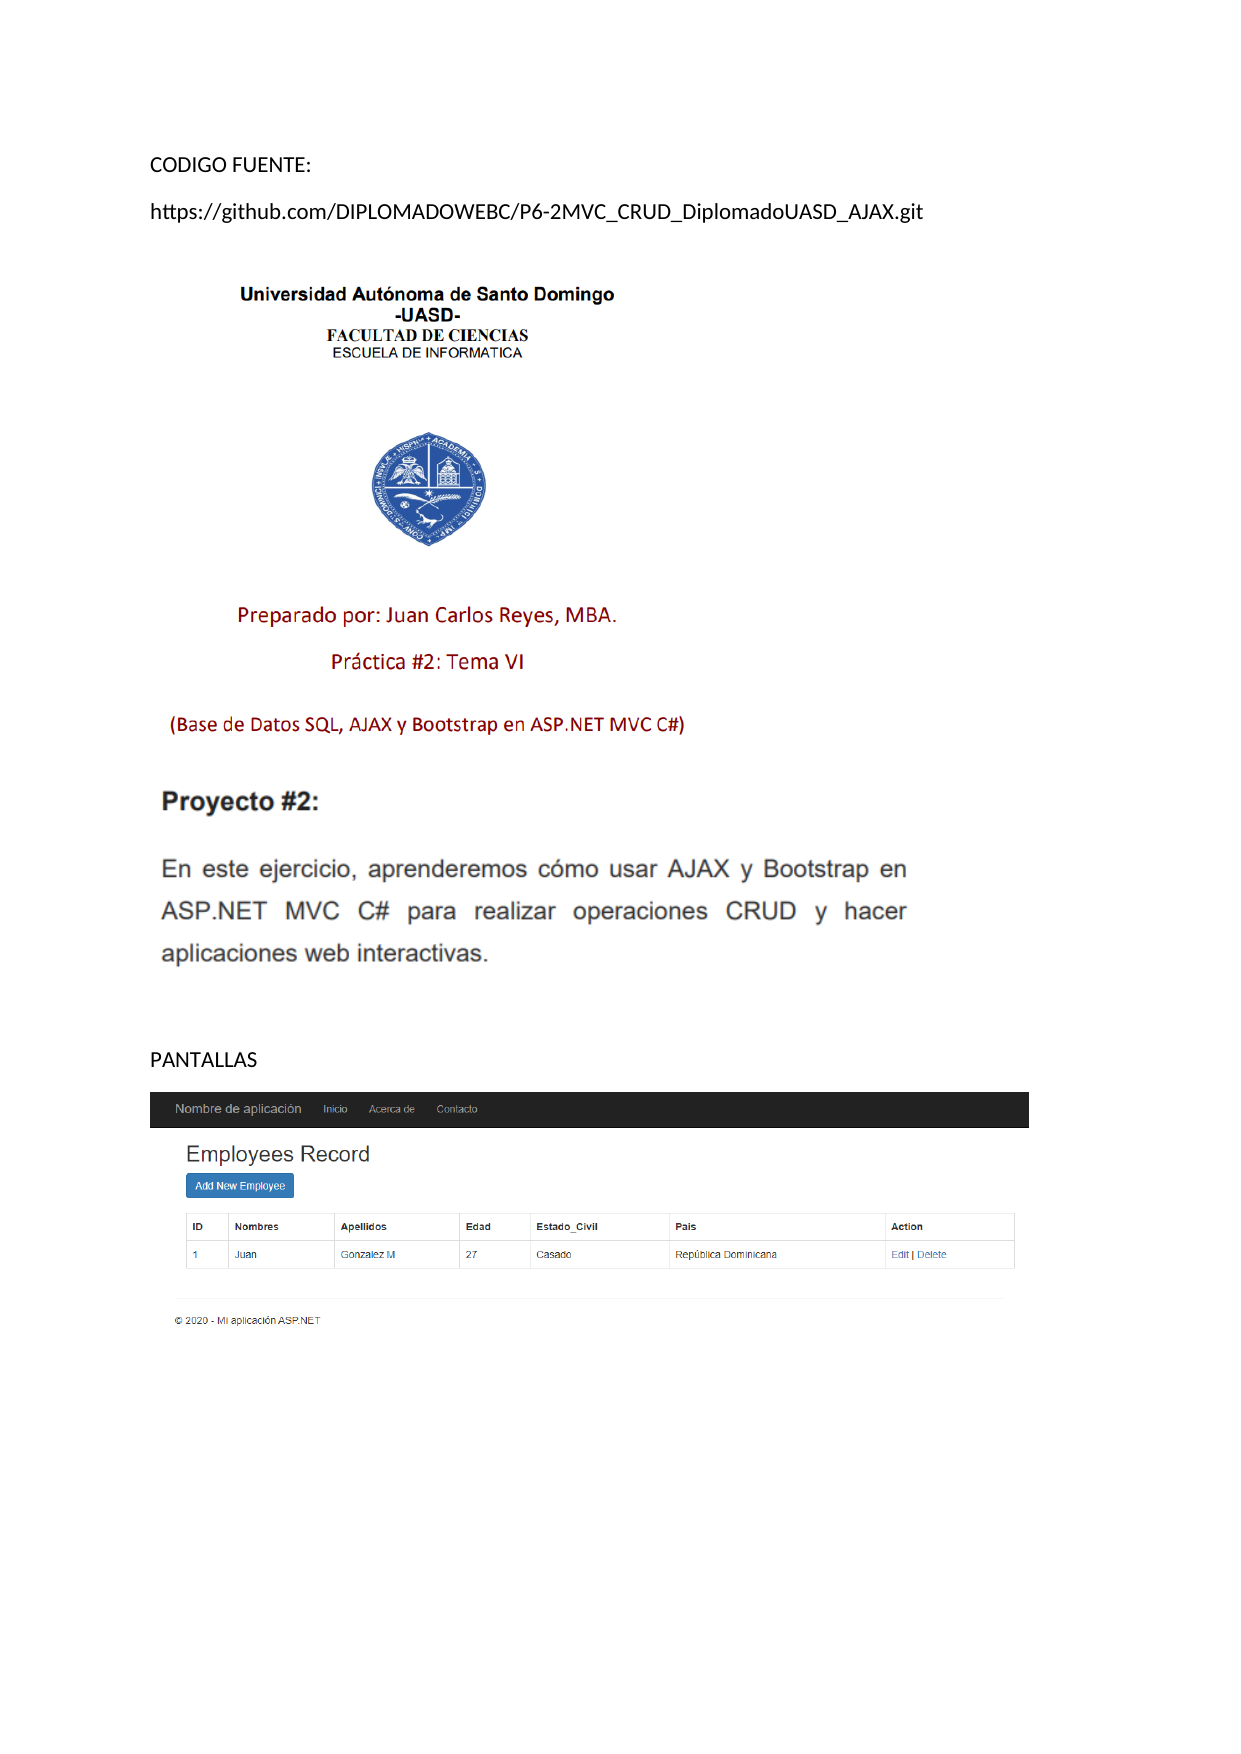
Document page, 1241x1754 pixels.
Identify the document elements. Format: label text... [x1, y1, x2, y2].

text PANTALLAS [150, 1045, 1090, 1073]
picture [150, 243, 699, 757]
text https://github.com/DIPLOMADOWEBC/P6-2MVC_CRUD_DiplomadoUASD_AJAX.git [150, 197, 1090, 225]
text CODIGO FUENTE: [150, 150, 1090, 178]
picture [150, 1092, 1029, 1339]
picture [150, 775, 930, 980]
